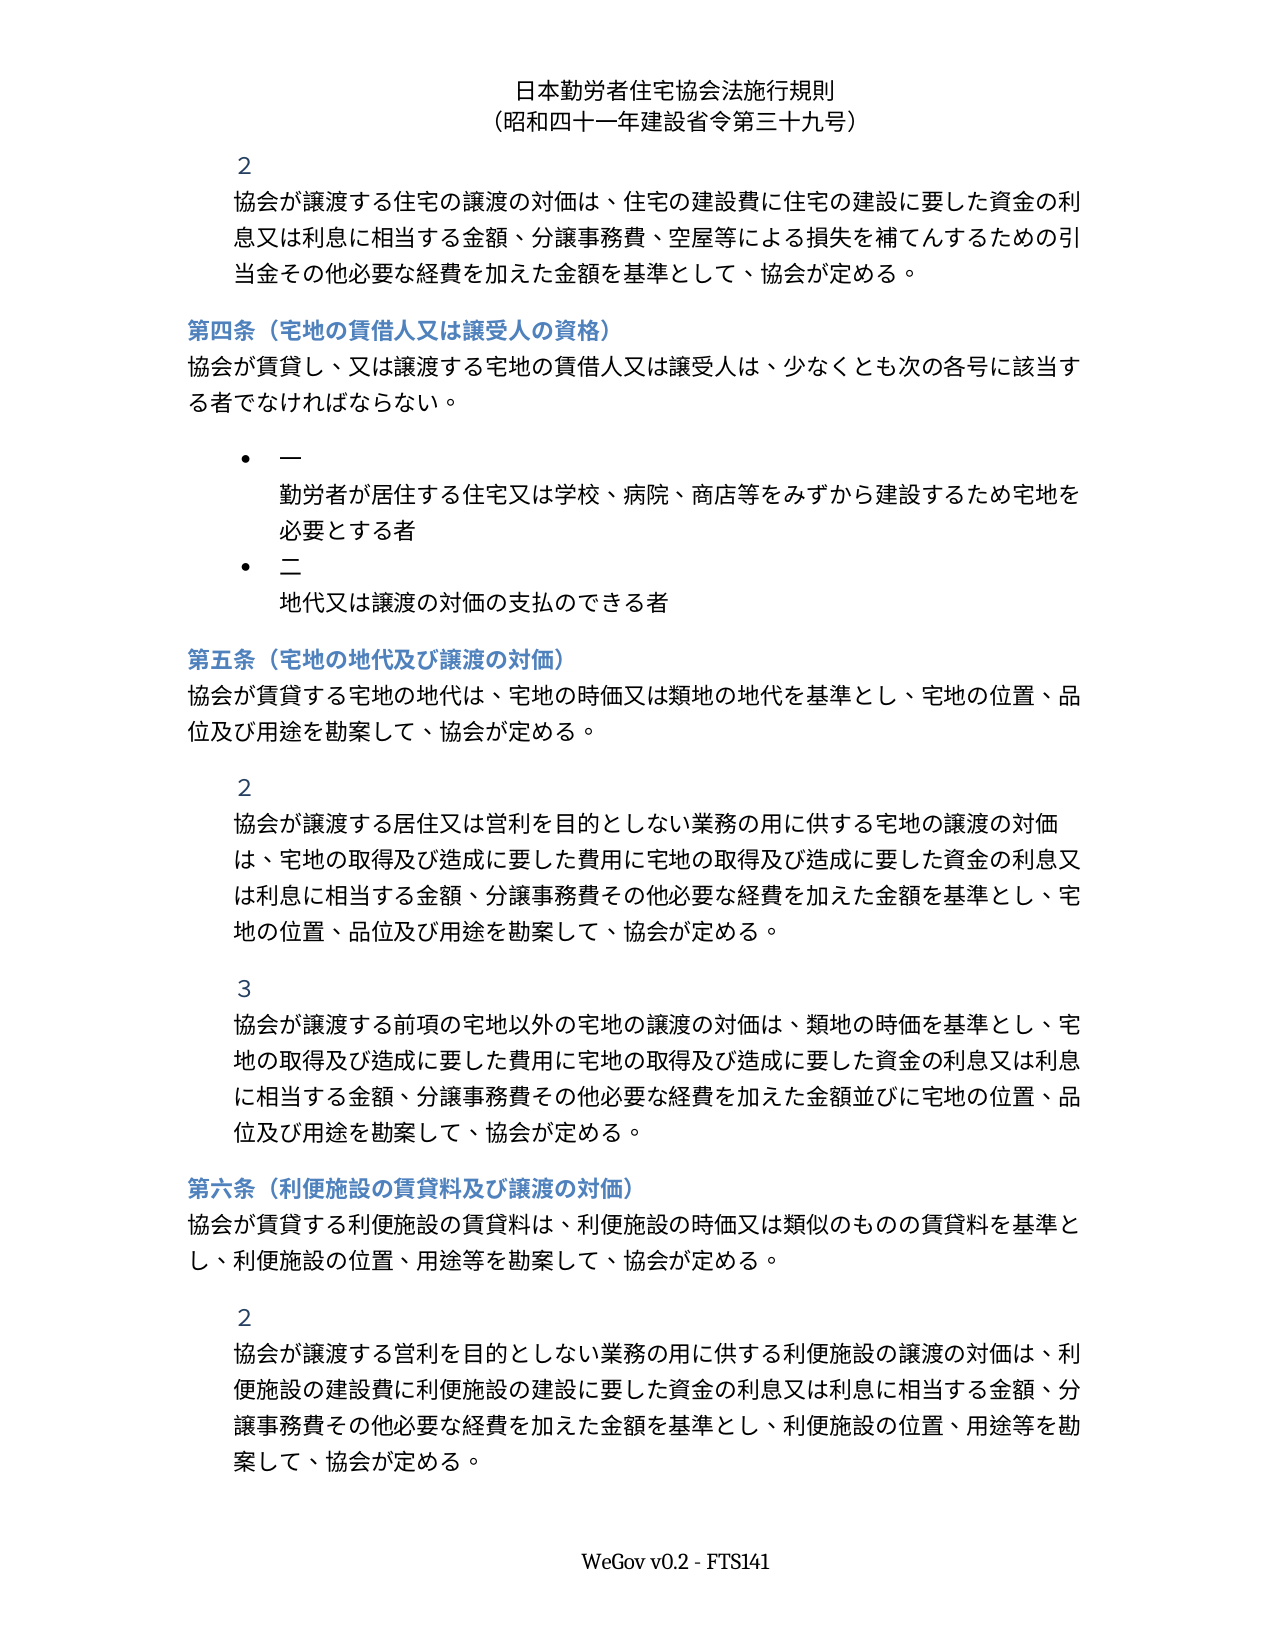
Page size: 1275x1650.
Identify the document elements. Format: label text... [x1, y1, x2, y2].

text 協会が賃貸し、又は譲渡する宅地の賃借人又は譲受人は、少なくとも次の各号に該当する者でなければならない。 [187, 351, 1087, 418]
text 協会が譲渡する住宅の譲渡の対価は、住宅の建設費に住宅の建設に要した資金の利息又は利息に相当する金額、分譲事務費、空屋等による損失を補てんするための引当金その他必要な経費を加えた金額を基準として、協会が定める。 [233, 186, 1087, 289]
subtitle ３ [233, 973, 1087, 1004]
text 協会が賃貸する宅地の地代は、宅地の時価又は類地の地代を基準とし、宅地の位置、品位及び用途を勘案して、協会が定める。 [187, 680, 1087, 747]
list 二 地代又は譲渡の対価の支払のできる者 [242, 551, 1087, 618]
subtitle 第四条（宅地の賃借人又は譲受人の資格） [187, 314, 1087, 346]
subtitle ２ [233, 150, 1087, 181]
text 協会が譲渡する居住又は営利を目的としない業務の用に供する宅地の譲渡の対価は、宅地の取得及び造成に要した費用に宅地の取得及び造成に要した資金の利息又は利息に相当する金額、分譲事務費その他必要な経費を加えた金額を基準とし、宅地の位置、品位及び用途を勘案して、協会が定める。 [233, 808, 1087, 947]
subtitle ２ [233, 1302, 1087, 1333]
text 協会が賃貸する利便施設の賃貸料は、利便施設の時価又は類似のものの賃貸料を基準とし、利便施設の位置、用途等を勘案して、協会が定める。 [187, 1209, 1087, 1277]
text 協会が譲渡する前項の宅地以外の宅地の譲渡の対価は、類地の時価を基準とし、宅地の取得及び造成に要した費用に宅地の取得及び造成に要した資金の利息又は利息に相当する金額、分譲事務費その他必要な経費を加えた金額並びに宅地の位置、品位及び用途を勘案して、協会が定める。 [233, 1009, 1087, 1148]
list 一 勤労者が居住する住宅又は学校、病院、商店等をみずから建設するため宅地を必要とする者 [242, 443, 1087, 546]
subtitle 第六条（利便施設の賃貸料及び譲渡の対価） [187, 1173, 1087, 1205]
subtitle ２ [233, 772, 1087, 804]
text 協会が譲渡する営利を目的としない業務の用に供する利便施設の譲渡の対価は、利便施設の建設費に利便施設の建設に要した資金の利息又は利息に相当する金額、分譲事務費その他必要な経費を加えた金額を基準とし、利便施設の位置、用途等を勘案して、協会が定める。 [233, 1338, 1087, 1477]
subtitle 第五条（宅地の地代及び譲渡の対価） [187, 644, 1087, 675]
